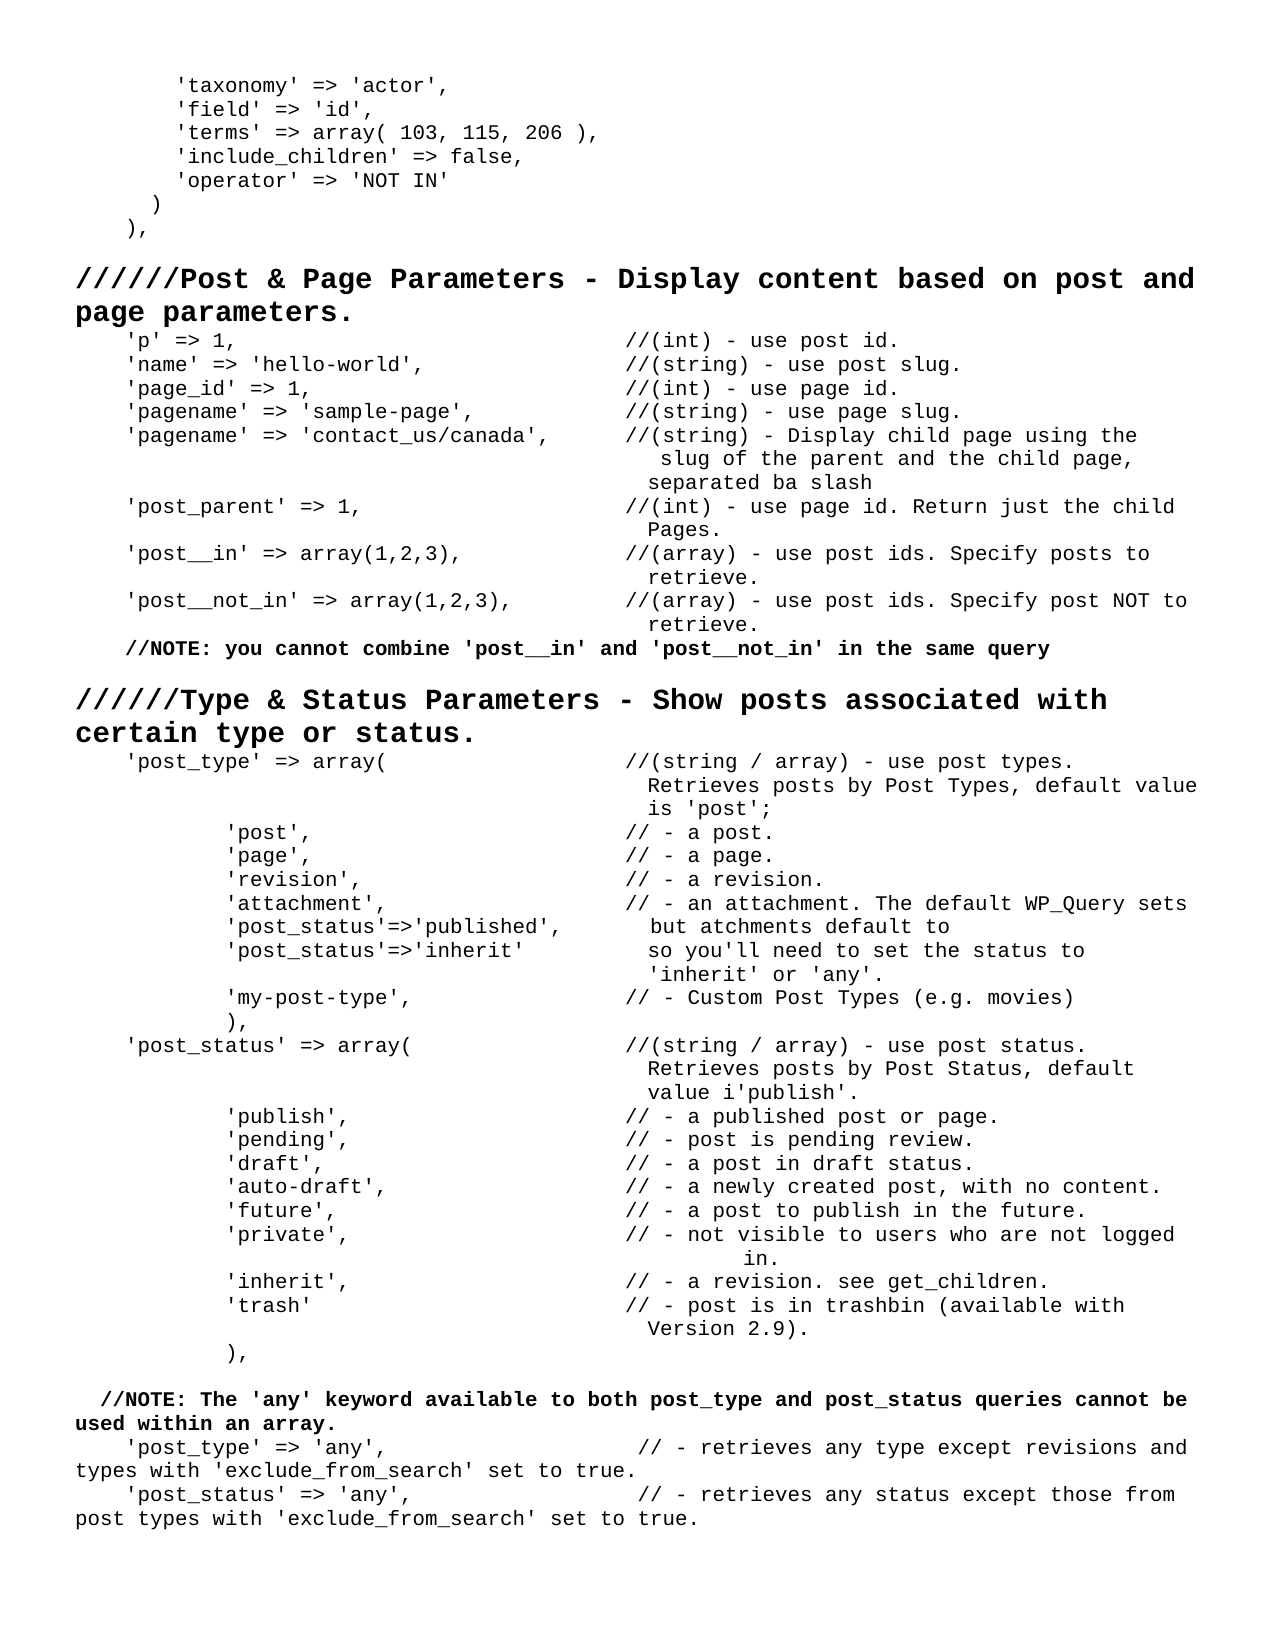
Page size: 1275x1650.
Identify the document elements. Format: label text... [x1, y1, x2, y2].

text //NOTE: The 'any' keyword available to both post_type and post_status queries cannot be used within an array. [75, 1389, 1200, 1437]
text ), [75, 1342, 1200, 1366]
text Retrieves posts by Post Types, default value [75, 774, 1200, 798]
text 'inherit' or 'any'. [75, 964, 1200, 987]
text //////Post & Page Parameters - Display content based on post and page parameters. [75, 264, 1200, 330]
text //////Type & Status Parameters - Show posts associated with certain type or status. [75, 685, 1200, 751]
text Version 2.9). [75, 1318, 1200, 1342]
text is 'post'; [75, 798, 1200, 822]
text retrieve. [75, 614, 1200, 638]
text 'inherit', // - a revision. see get_children. [75, 1271, 1200, 1295]
text 'terms' => array( 103, 115, 206 ), [75, 122, 1200, 146]
text 'future', // - a post to publish in the future. [75, 1200, 1200, 1224]
text 'attachment', // - an attachment. The default WP_Query sets [75, 893, 1200, 916]
text //NOTE: you cannot combine 'post__in' and 'post__not_in' in the same query [75, 638, 1200, 661]
text 'post_status'=>'published', but atchments default to 'post_status'=>'inherit' so you'll need to set the status to [225, 916, 1200, 964]
text 'post_status' => array( //(string / array) - use post status. [75, 1035, 1200, 1058]
text 'private', // - not visible to users who are not logged [75, 1224, 1200, 1247]
text ), [75, 1011, 1200, 1035]
text 'pagename' => 'sample-page', //(string) - use page slug. [75, 401, 1200, 425]
text 'name' => 'hello-world', //(string) - use post slug. [75, 354, 1200, 377]
text 'p' => 1, //(int) - use post id. [75, 330, 1200, 354]
text Retrieves posts by Post Status, default [75, 1058, 1200, 1082]
text 'post__not_in' => array(1,2,3), //(array) - use post ids. Specify post NOT to [75, 590, 1200, 614]
text 'post_status' => 'any', // - retrieves any status except those from post types with 'exclude_from_search' set to true. [75, 1484, 1200, 1531]
text 'post', // - a post. [75, 822, 1200, 846]
text 'operator' => 'NOT IN' [75, 169, 1200, 193]
text 'trash' // - post is in trashbin (available with [75, 1295, 1200, 1318]
text 'post_type' => 'any', // - retrieves any type except revisions and types with 'exclude_from_search' set to true. [75, 1437, 1200, 1484]
text 'post__in' => array(1,2,3), //(array) - use post ids. Specify posts to [75, 543, 1200, 567]
text 'post_type' => array( //(string / array) - use post types. [75, 751, 1200, 774]
text 'page', // - a page. [75, 846, 1200, 869]
text 'publish', // - a published post or page. [75, 1106, 1200, 1129]
text value i'publish'. [75, 1082, 1200, 1106]
text 'draft', // - a post in draft status. [75, 1153, 1200, 1177]
text 'field' => 'id', [75, 99, 1200, 122]
text 'my-post-type', // - Custom Post Types (e.g. movies) [75, 987, 1200, 1011]
text Pages. [75, 519, 1200, 543]
text ), [75, 217, 1200, 241]
text 'revision', // - a revision. [75, 869, 1200, 893]
text in. [75, 1247, 1200, 1271]
text retrieve. [75, 567, 1200, 590]
text slug of the parent and the child page, [75, 448, 1200, 472]
text 'pagename' => 'contact_us/canada', //(string) - Display child page using the [75, 425, 1200, 448]
text ) [75, 193, 1200, 217]
text 'include_children' => false, [75, 146, 1200, 169]
text 'page_id' => 1, //(int) - use page id. [75, 377, 1200, 401]
text 'post_parent' => 1, //(int) - use page id. Return just the child [75, 496, 1200, 519]
text 'pending', // - post is pending review. [75, 1129, 1200, 1153]
text separated ba slash [75, 472, 1200, 496]
text 'auto-draft', // - a newly created post, with no content. [75, 1177, 1200, 1200]
text 'taxonomy' => 'actor', [75, 75, 1200, 99]
